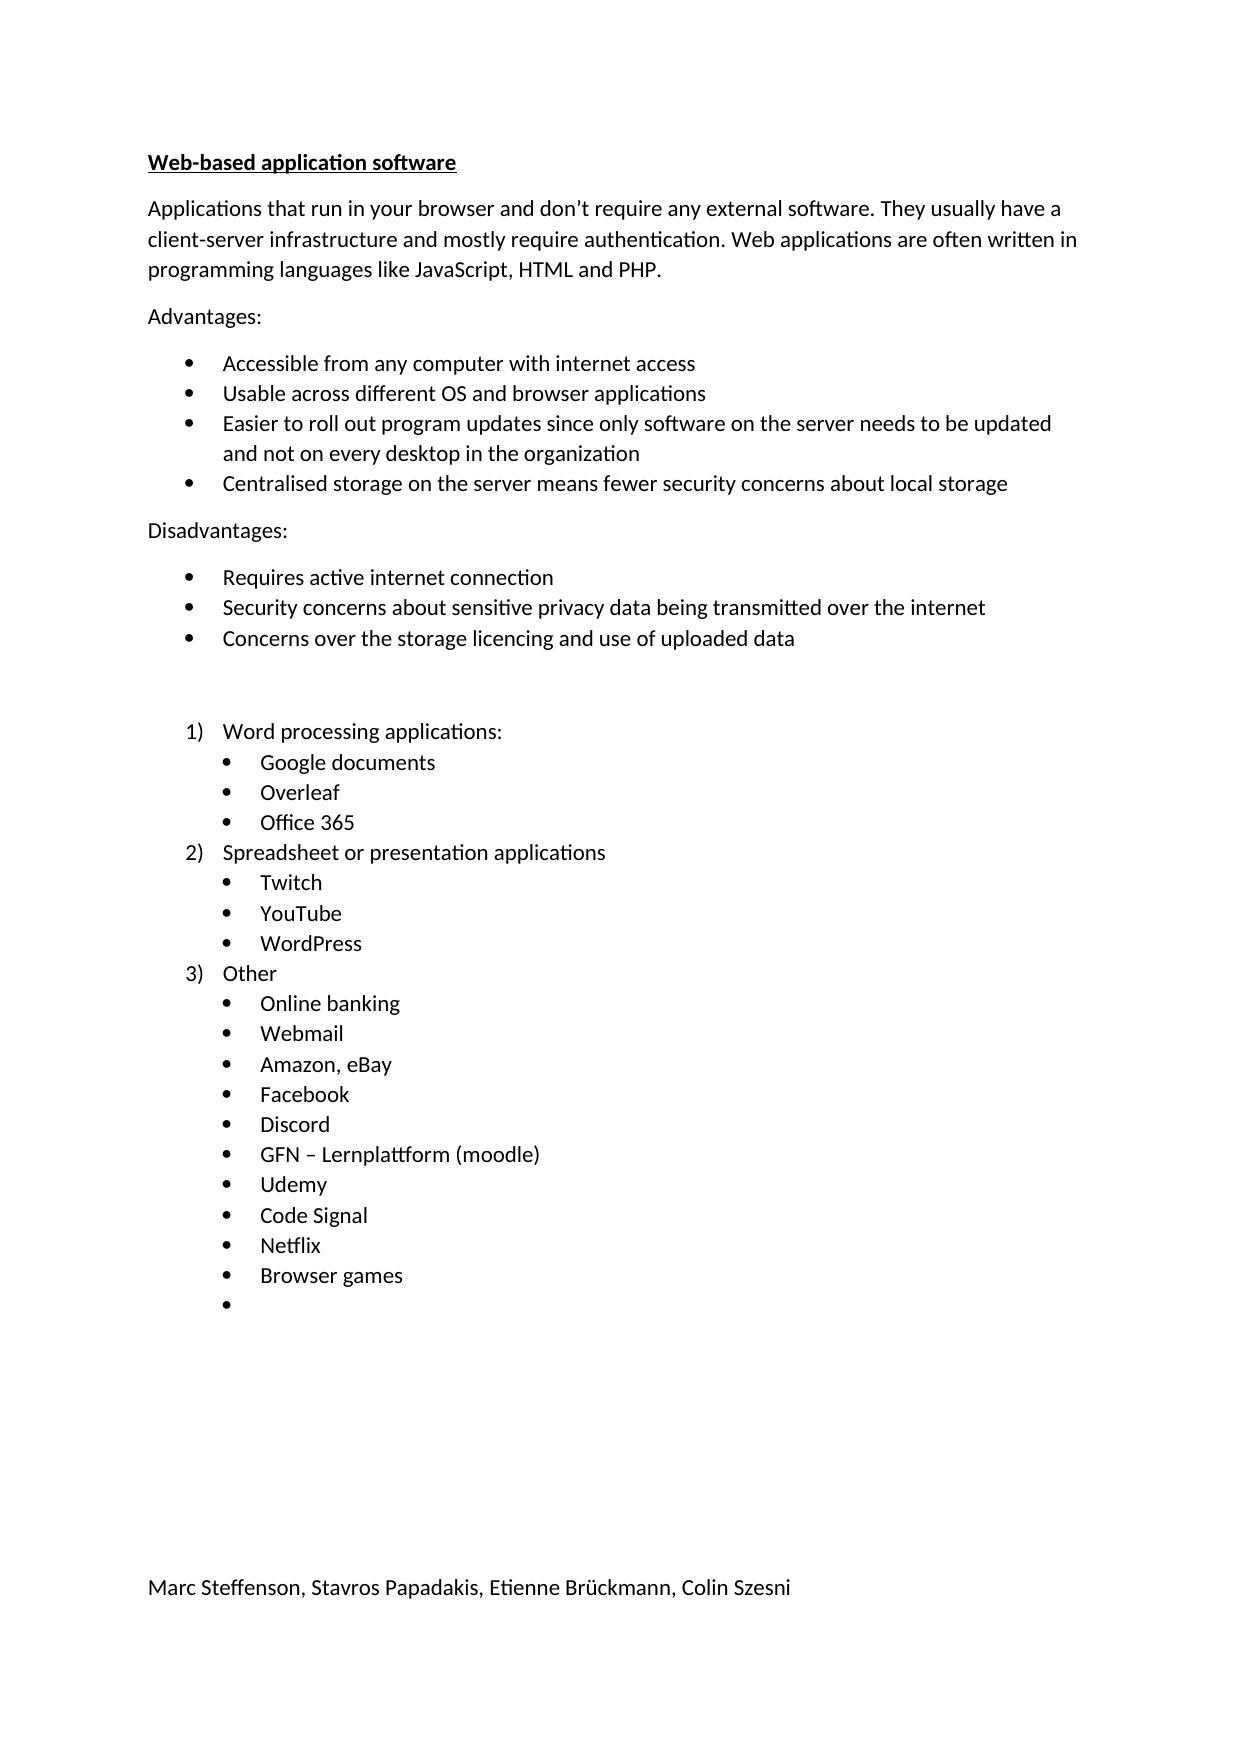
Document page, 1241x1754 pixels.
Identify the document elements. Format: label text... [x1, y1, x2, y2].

list Discord [223, 1110, 1093, 1138]
list Udemy [223, 1171, 1093, 1198]
list Word processing applications: [185, 717, 1093, 745]
list WordPress [223, 929, 1093, 957]
list Accessible from any computer with internet access [185, 349, 1093, 377]
list Code Signal [223, 1201, 1093, 1229]
list Facebook [223, 1080, 1093, 1108]
list Webmail [223, 1019, 1093, 1047]
text Disadvantages: [148, 516, 1093, 544]
text Applications that run in your browser and don’t require any external software. They usually have a client-server infrastructure and mostly require authentication. Web applications are often written in programming languages like JavaScript, HTML and PHP. [148, 194, 1093, 283]
list Netflix [223, 1231, 1093, 1259]
list Centralised storage on the server means fewer security concerns about local storage [185, 469, 1093, 497]
list Usable across different OS and browser applications [185, 379, 1093, 407]
list YouTube [223, 899, 1093, 927]
list Concerns over the storage licencing and use of uploaded data [185, 624, 1093, 652]
list Overleaf [223, 778, 1093, 806]
list Other [185, 959, 1093, 987]
list Security concerns about sensitive privacy data being transmitted over the internet [185, 593, 1093, 621]
list Online banking [223, 989, 1093, 1017]
list Twitch [223, 868, 1093, 896]
list Browser games [223, 1261, 1093, 1289]
text Advantages: [148, 302, 1093, 330]
text Web-based application software [148, 148, 1093, 176]
list Easier to roll out program updates since only software on the server needs to be updated and not on every desktop in the organization [185, 409, 1093, 467]
list Google documents [223, 748, 1093, 776]
list GFN – Lernplattform (moodle) [223, 1140, 1093, 1168]
list Requires active internet connection [185, 563, 1093, 591]
list Office 365 [223, 808, 1093, 836]
list Spreadsheet or presentation applications [185, 838, 1093, 866]
text Marc Steffenson, Stavros Papadakis, Etienne Brückmann, Colin Szesni [148, 1573, 1093, 1601]
list Amazon, eBay [223, 1050, 1093, 1078]
